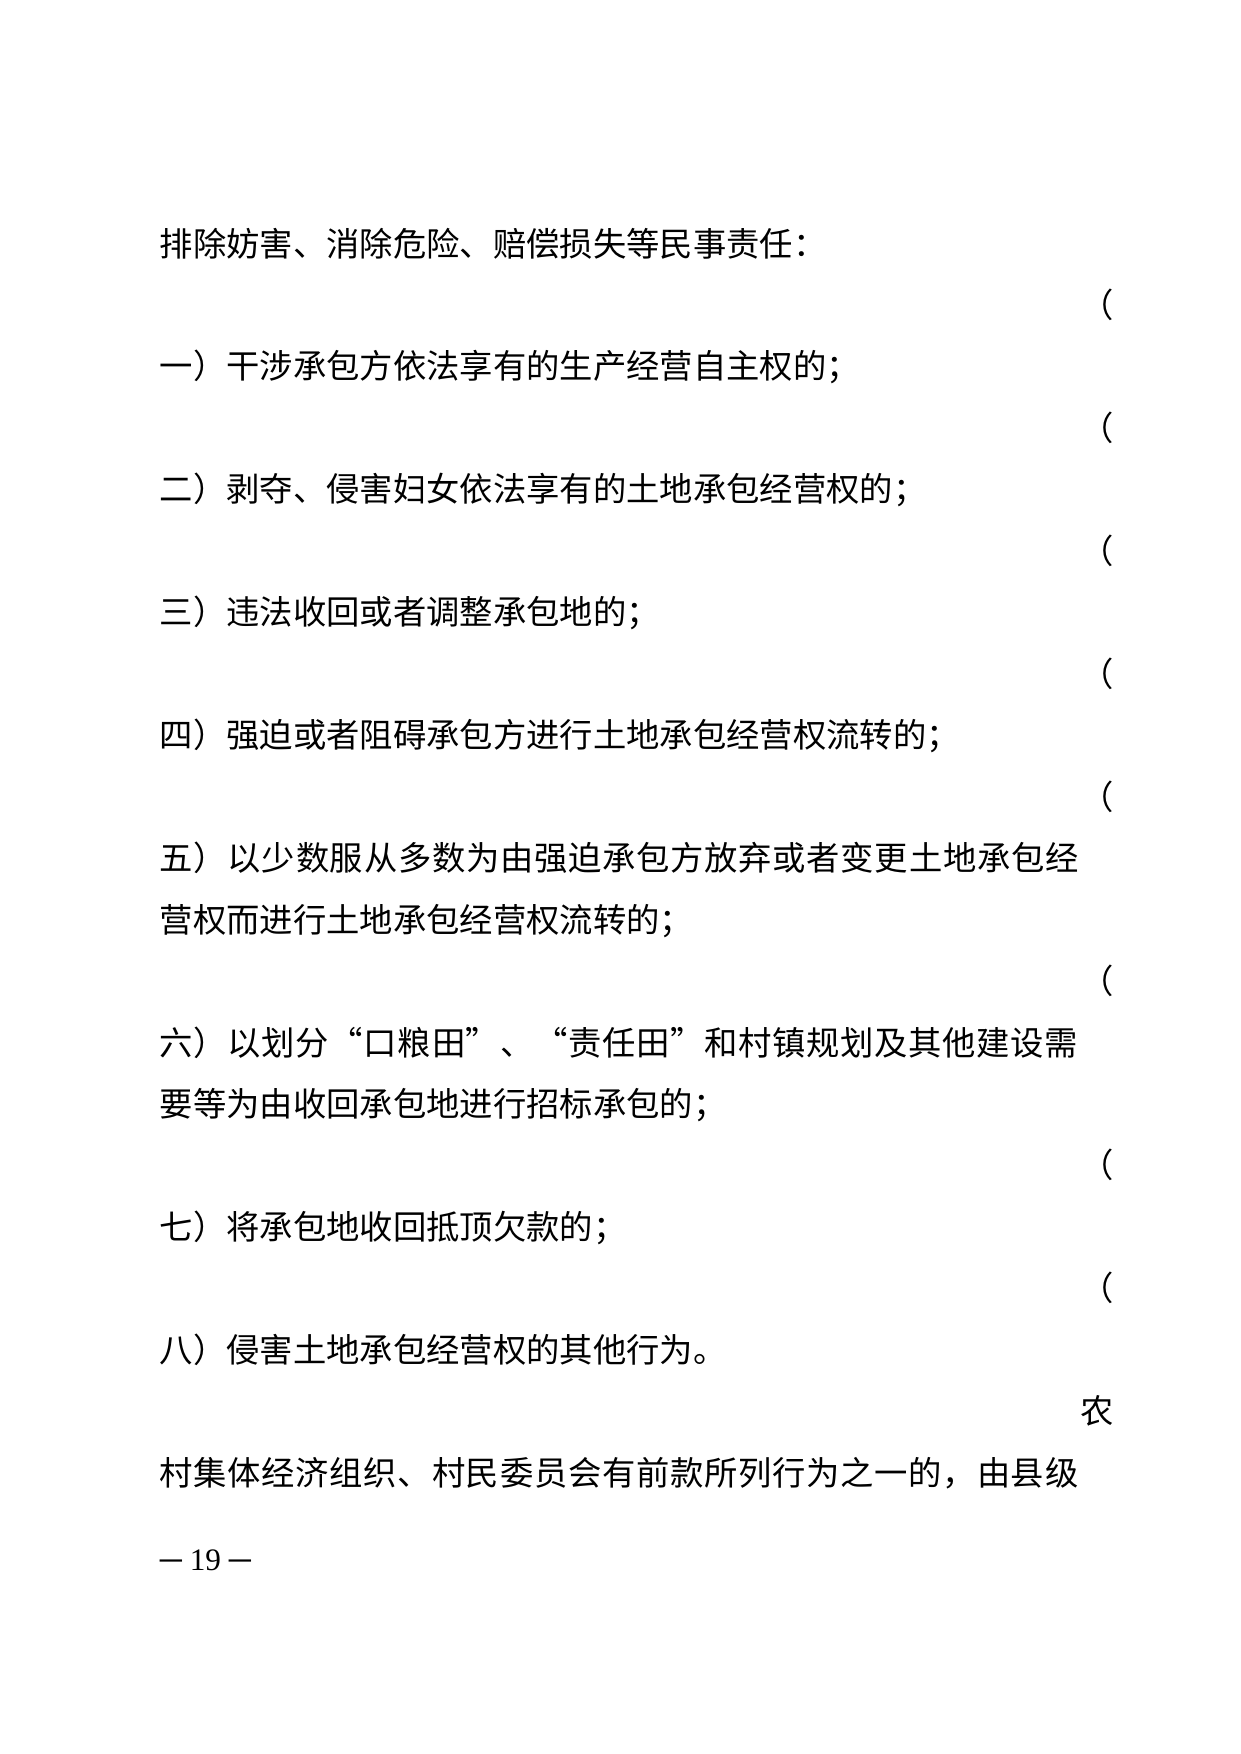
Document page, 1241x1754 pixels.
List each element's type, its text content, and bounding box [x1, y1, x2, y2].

text （四）强迫或者阻碍承包方进行土地承包经营权流转的； [159, 637, 1081, 760]
text （一）干涉承包方依法享有的生产经营自主权的； [159, 268, 1081, 391]
text （二）剥夺、侵害妇女依法享有的土地承包经营权的； [159, 391, 1081, 514]
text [159, 1374, 1081, 1497]
text （八）侵害土地承包经营权的其他行为。 [159, 1252, 1081, 1374]
text （六）以划分“口粮田”、“责任田”和村镇规划及其他建设需要等为由收回承包地进行招标承包的； [159, 944, 1081, 1129]
text （三）违法收回或者调整承包地的； [159, 514, 1081, 637]
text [159, 207, 1081, 268]
text （五）以少数服从多数为由强迫承包方放弃或者变更土地承包经营权而进行土地承包经营权流转的； [159, 760, 1081, 944]
text （七）将承包地收回抵顶欠款的； [159, 1129, 1081, 1252]
